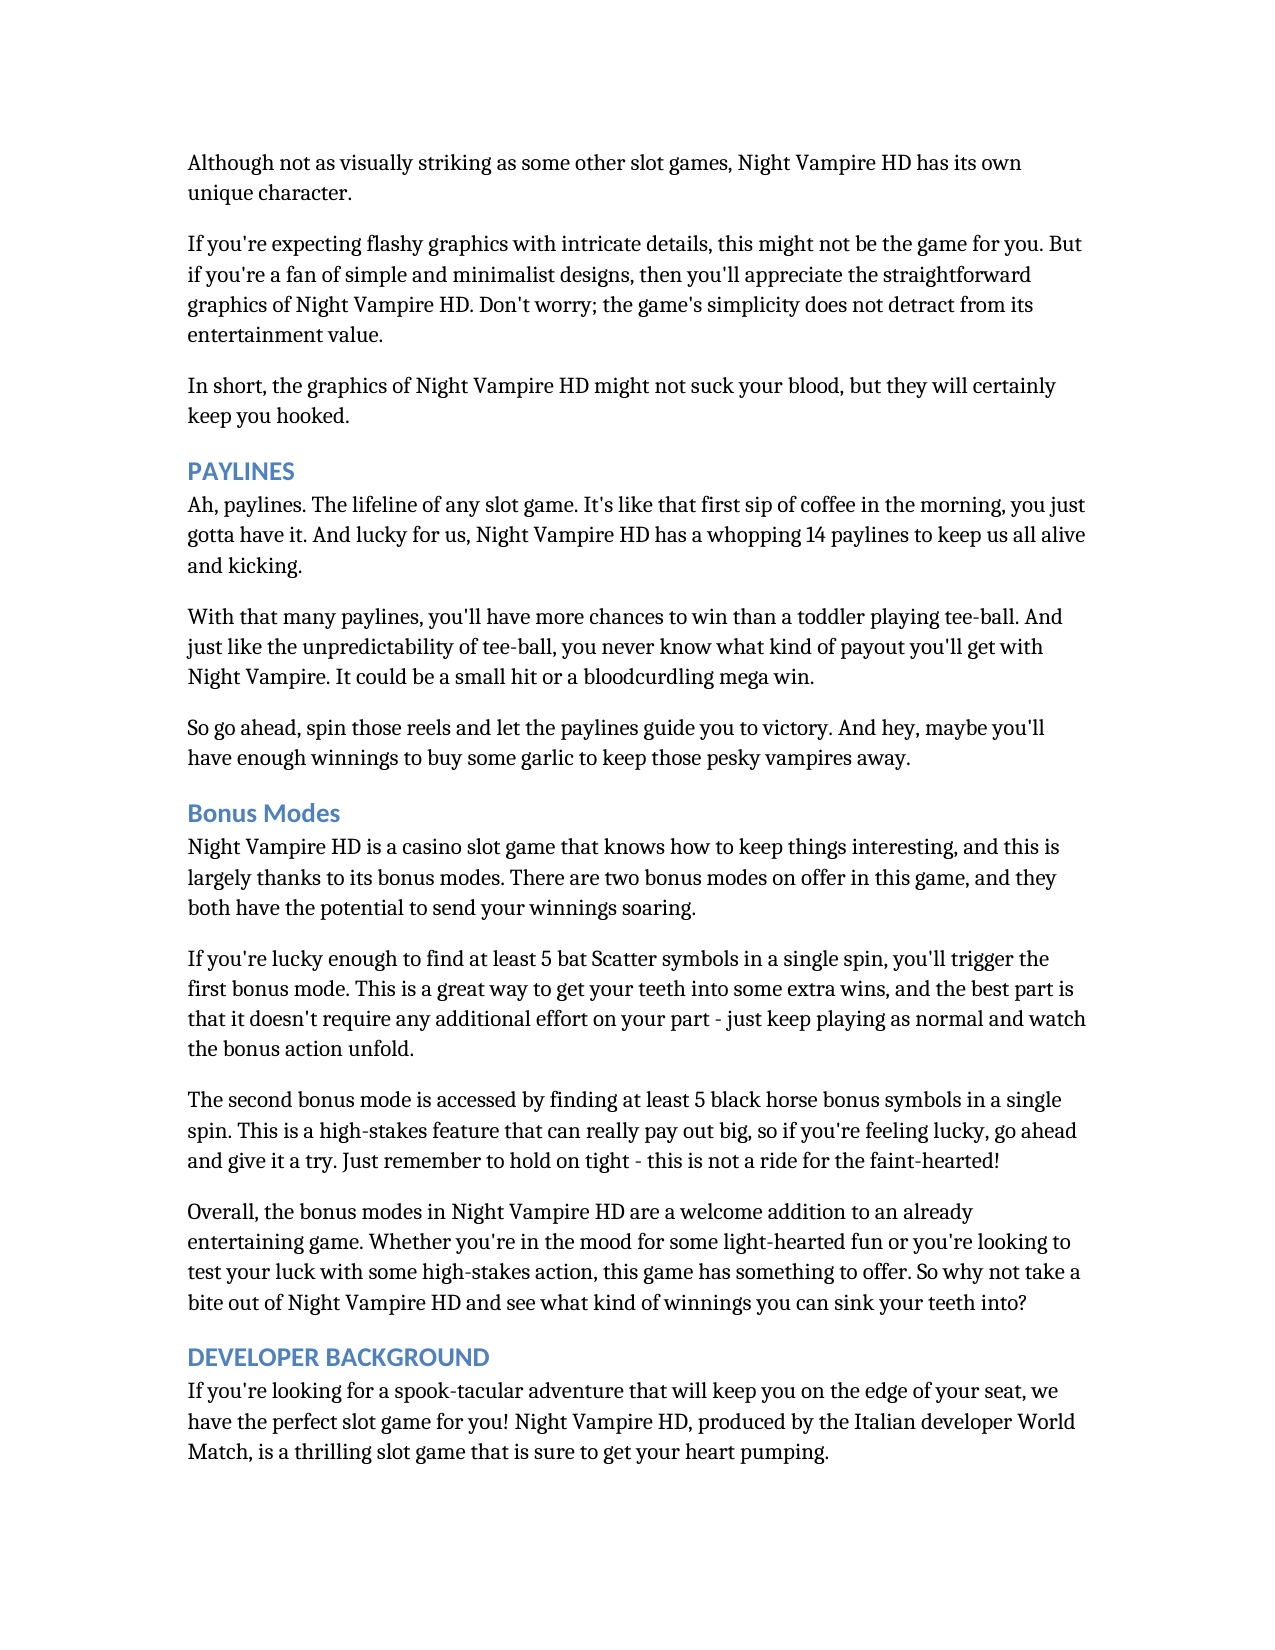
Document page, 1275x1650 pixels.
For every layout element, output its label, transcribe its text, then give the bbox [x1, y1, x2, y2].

text Night Vampire HD is a casino slot game that knows how to keep things interesting, and this is largely thanks to its bonus modes. There are two bonus modes on offer in this game, and they both have the potential to send your winnings soaring. [187, 834, 1087, 921]
text In short, the graphics of Night Vampire HD might not suck your blood, but they will certainly keep you hooked. [187, 373, 1087, 429]
subtitle PAYLINES [187, 454, 1087, 487]
subtitle Bonus Modes [187, 796, 1087, 829]
text If you're looking for a spook-tacular adventure that will keep you on the edge of your seat, we have the perfect slot game for you! Night Vampire HD, produced by the Italian developer World Match, is a thrilling slot game that is sure to get your heart pumping. [187, 1378, 1087, 1465]
text The second bonus mode is accessed by finding at least 5 black horse bonus symbols in a single spin. This is a high-stakes feature that can really pay out big, so if you're feeling lucky, go ahead and give it a try. Just remember to hold on tight - this is not a ride for the faint-hearted! [187, 1087, 1087, 1174]
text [187, 150, 1087, 207]
text Overall, the bonus modes in Night Vampire HD are a welcome addition to an already entertaining game. Whether you're in the mood for some light-hearted fun or you're looking to test your luck with some high-stakes action, this game has something to offer. So why not take a bite out of Night Vampire HD and see what kind of winnings you can sink your teeth into? [187, 1199, 1087, 1316]
text With that many paylines, you'll have more chances to win than a toddler playing tee-ball. And just like the unpredictability of tee-ball, you never know what kind of payout you'll get with Night Vampire. It could be a small hit or a bloodcurdling mega win. [187, 603, 1087, 690]
text Ah, paylines. The lifeline of any slot game. It's like that first sip of coffee in the morning, you just gotta have it. And lucky for us, Night Vampire HD has a whopping 14 paylines to keep us all alive and kicking. [187, 492, 1087, 579]
subtitle DEVELOPER BACKGROUND [187, 1340, 1087, 1373]
text If you're expecting flashy graphics with intricate details, this might not be the game for you. But if you're a fan of simple and minimalist designs, then you'll appreciate the straightforward graphics of Night Vampire HD. Don't worry; the game's simplicity does not detract from its entertainment value. [187, 231, 1087, 348]
text If you're lucky enough to find at least 5 bat Scatter symbols in a single spin, you'll trigger the first bonus mode. This is a great way to get your teeth into some extra wins, and the best part is that it doesn't require any additional effort on your part - just keep playing as normal and watch the bonus action unfold. [187, 946, 1087, 1063]
text So go ahead, spin those reels and let the paylines guide you to victory. And hey, maybe you'll have enough winnings to buy some garlic to keep those pesky vampires away. [187, 715, 1087, 772]
